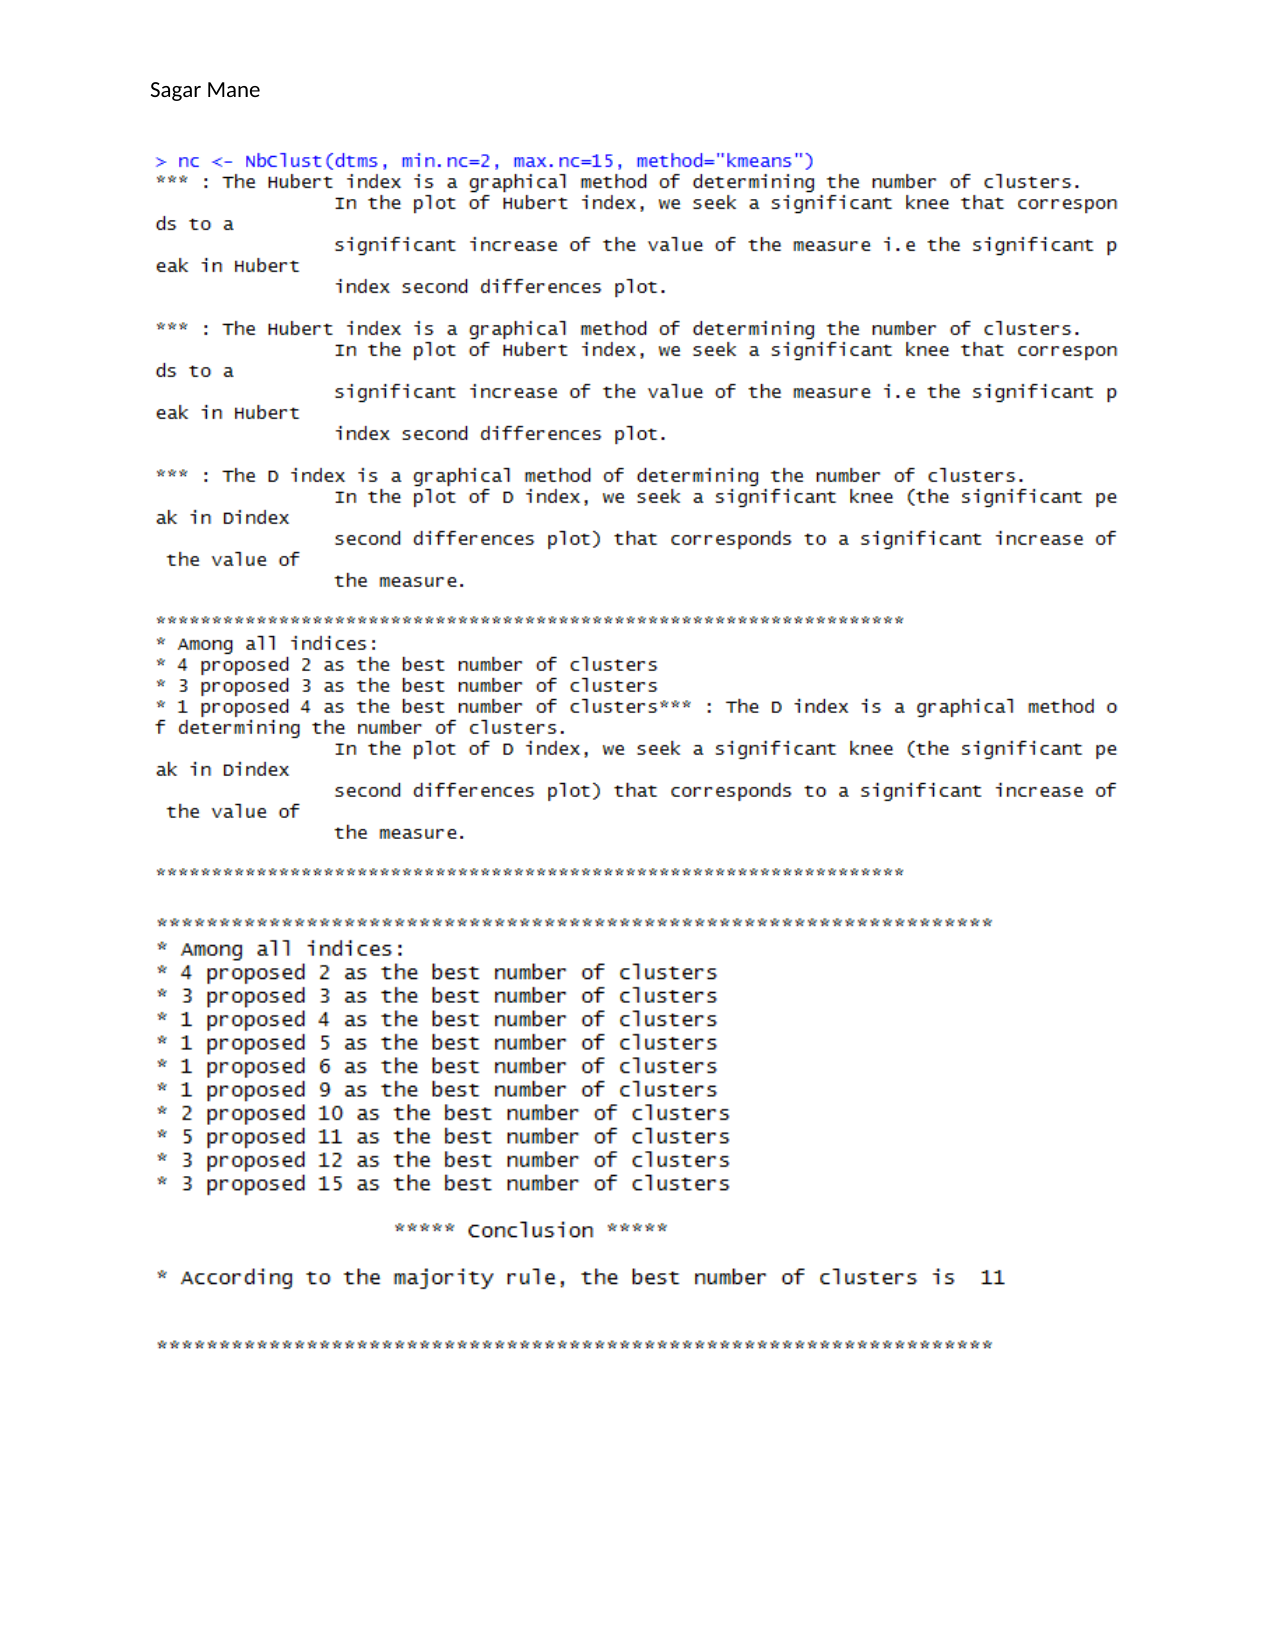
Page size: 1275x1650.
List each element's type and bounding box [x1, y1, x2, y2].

picture [150, 906, 1019, 1358]
picture [150, 150, 1125, 888]
